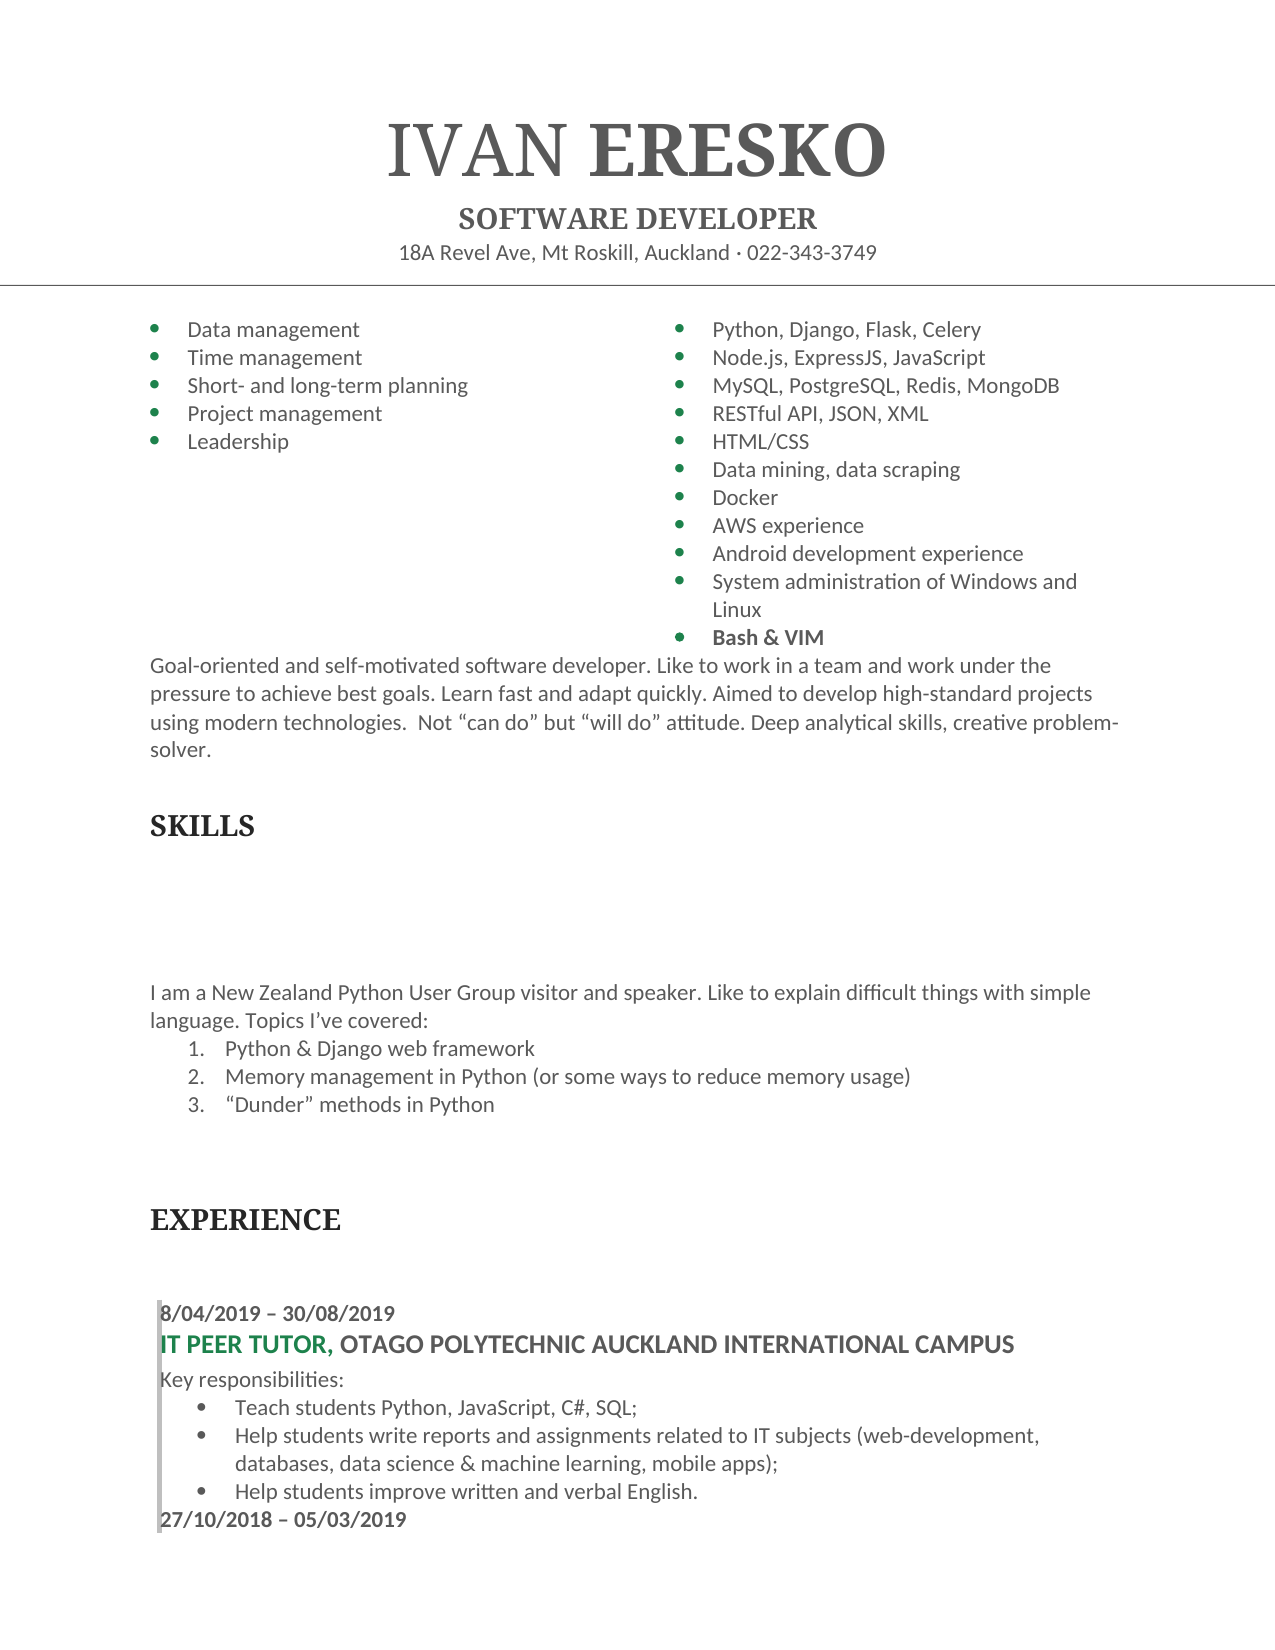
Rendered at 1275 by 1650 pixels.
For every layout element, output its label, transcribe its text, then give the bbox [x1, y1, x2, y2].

table_cell Goal-oriented and self-motivated software developer. Like to work in a team and work under the pressure to achieve best goals. Learn fast and adapt quickly. Aimed to develop high-standard projects using modern technologies. Not “can do” but “will do” attitude. Deep analytical skills, creative problem-solver. SKILLS [150, 270, 1125, 866]
table_header Ivan eresko software developer 18A Revel Ave, Mt Roskill, Auckland 022-343-3749 Email * LinkedIn * Facebook * Github * Personal website Goal-oriented and self-motivated software developer. Like to work in a team and work under the pressure to achieve best goals. Learn fast and adapt quickly. Aimed to develop high-standard projects using modern technologies. Skills [150, 99, 1125, 270]
